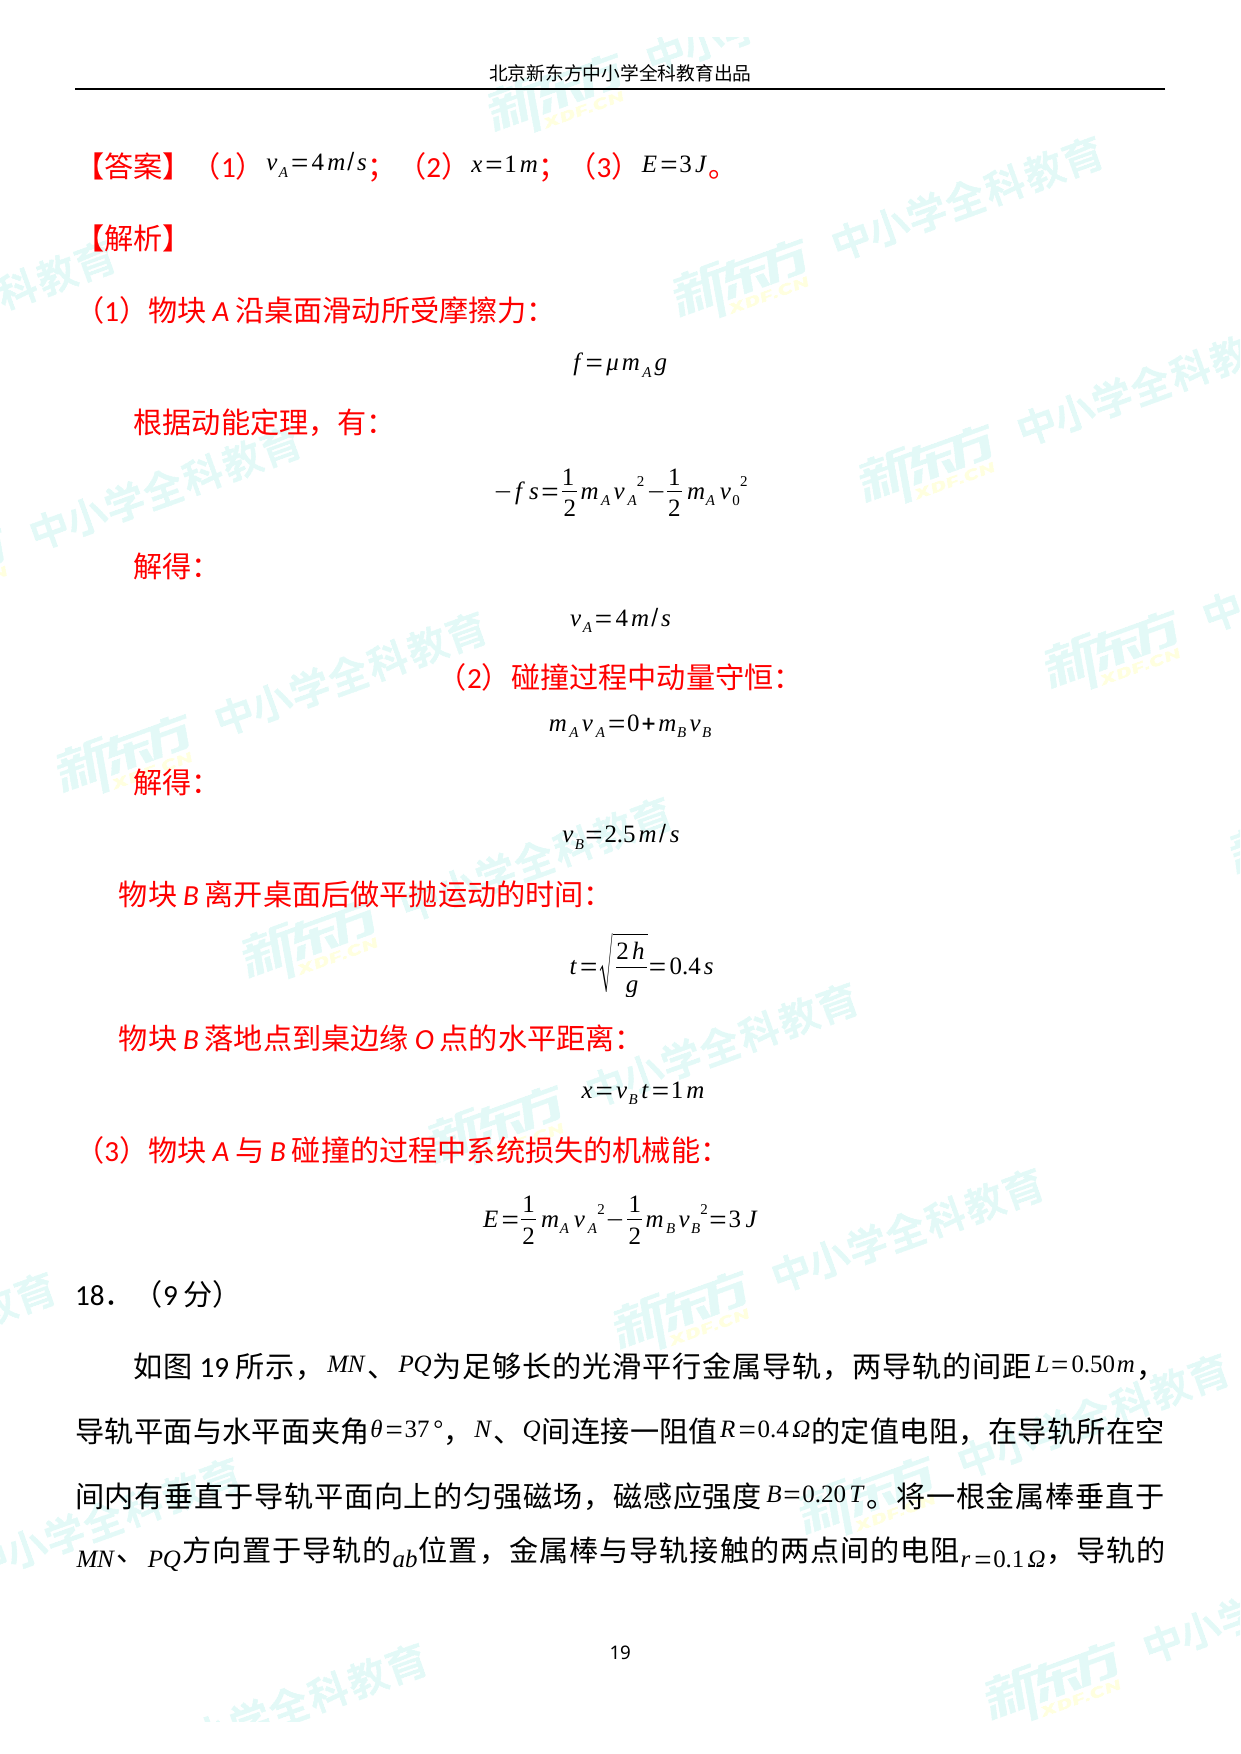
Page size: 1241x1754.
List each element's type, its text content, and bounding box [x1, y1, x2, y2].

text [75, 1332, 1165, 1592]
text 根据动能定理，有： [75, 388, 1165, 453]
text 解得： [75, 532, 1165, 597]
text 解得： [75, 748, 1165, 813]
text 物块B离开桌面后做平抛运动的时间： [119, 860, 1165, 925]
text 18．（9分） [75, 1260, 1165, 1325]
text （1）物块A沿桌面滑动所受摩擦力： [75, 276, 1165, 341]
text 【答案】（1）；（2）；（3）。 [75, 132, 1165, 197]
text 物块B落地点到桌边缘O点的水平距离： [119, 1004, 1165, 1069]
text （3）物块A与B碰撞的过程中系统损失的机械能： [75, 1116, 1165, 1181]
text 【解析】 [75, 204, 1165, 269]
text （2）碰撞过程中动量守恒： [75, 644, 1165, 741]
